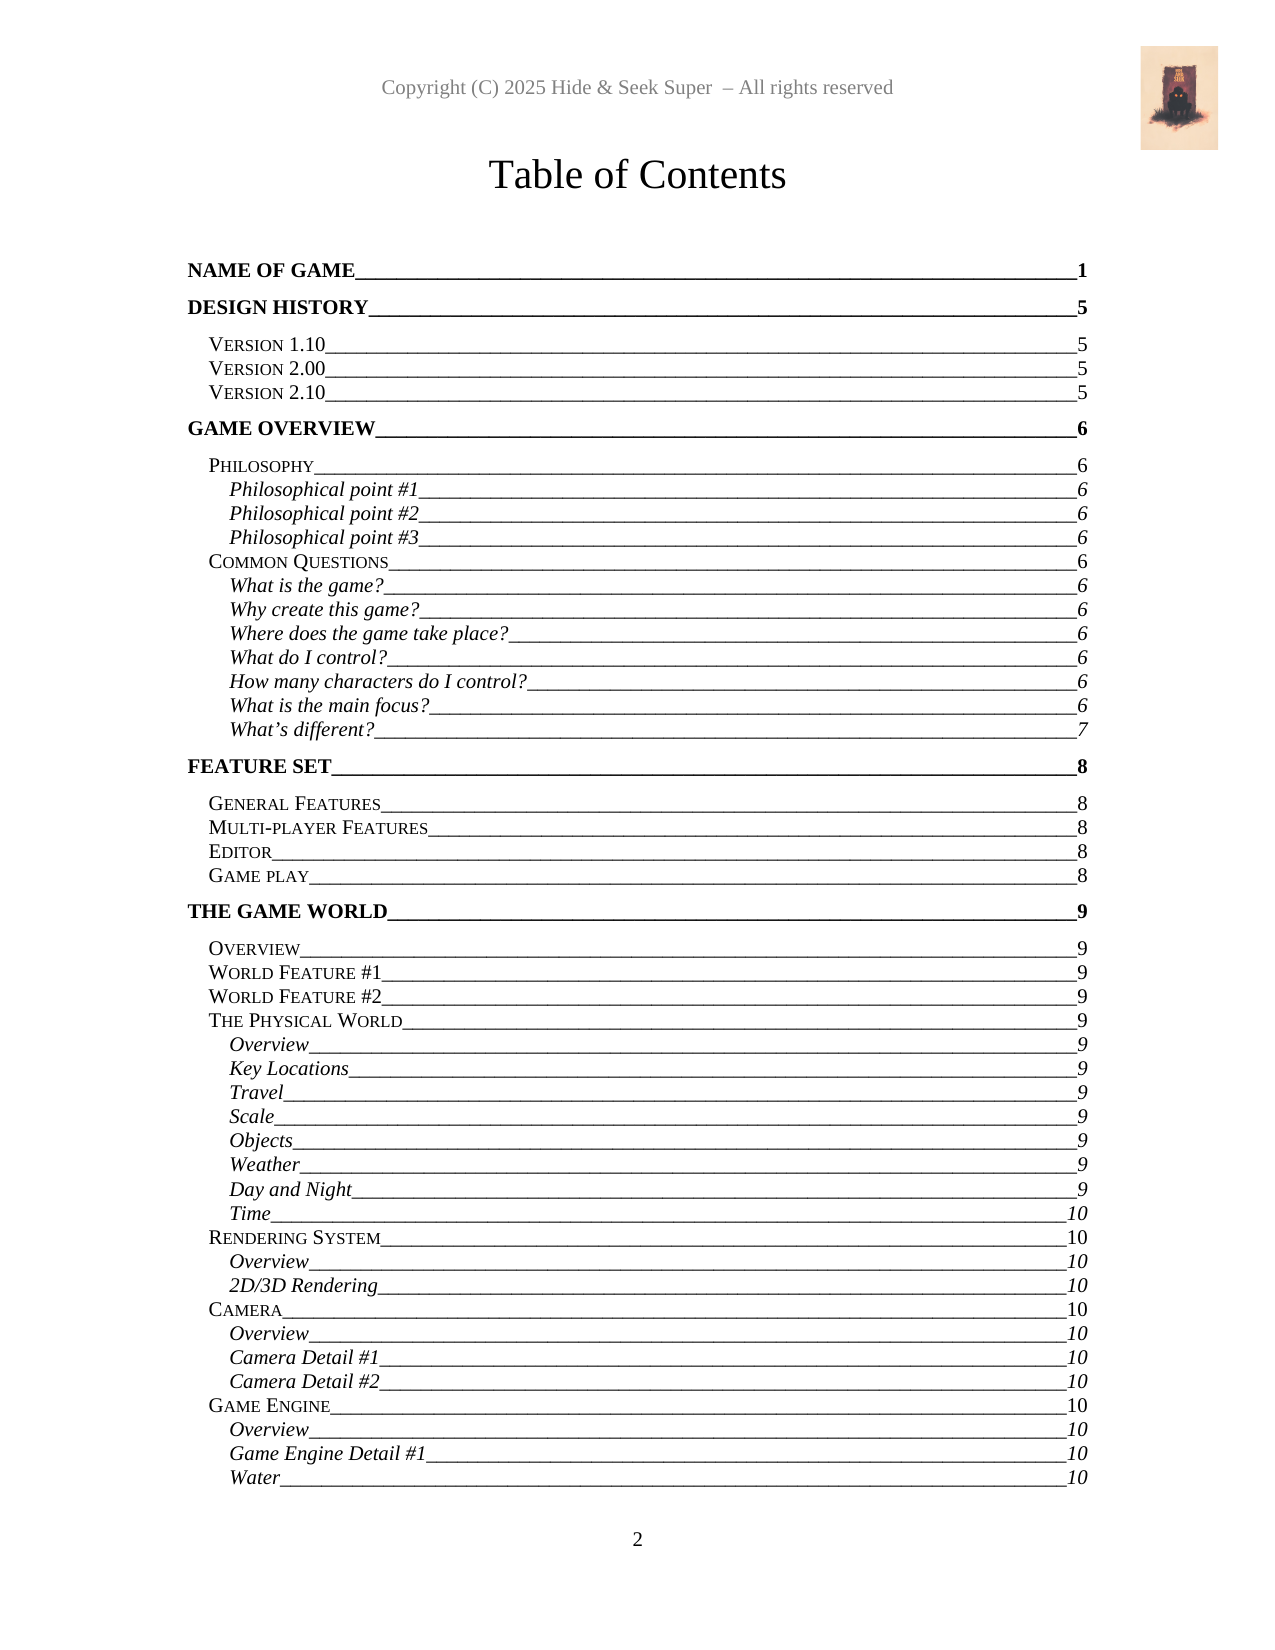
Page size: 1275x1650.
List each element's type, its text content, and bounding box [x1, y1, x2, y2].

text 2D/3D Rendering 10 [229, 1273, 1087, 1297]
text Philosophy 6 [208, 453, 1087, 477]
text What is the game? 6 [229, 573, 1087, 597]
picture [1140, 46, 1219, 150]
text Camera Detail #2 10 [229, 1369, 1087, 1393]
text Wednesday, January 22, 2025Table of Contents [187, 150, 1087, 198]
text Version 2.00 5 [208, 356, 1087, 379]
text Game Overview 6 [187, 416, 1087, 440]
text Key Locations 9 [229, 1056, 1087, 1080]
text What’s different? 7 [229, 717, 1087, 741]
text Overview 9 [208, 936, 1087, 960]
text Camera 10 [208, 1297, 1087, 1321]
text Weather 9 [229, 1152, 1087, 1176]
text Camera Detail #1 10 [229, 1345, 1087, 1369]
text What do I control? 6 [229, 645, 1087, 669]
text Time 10 [229, 1201, 1087, 1224]
text Multi-player Features 8 [208, 814, 1087, 839]
text World Feature #2 9 [208, 984, 1087, 1008]
text Philosophical point #1 6 [229, 477, 1087, 501]
text Name of Game 1 [187, 258, 1087, 282]
text Design History 5 [187, 295, 1087, 319]
text Game Engine 10 [208, 1393, 1087, 1417]
text Overview 10 [229, 1321, 1087, 1345]
text Version 2.10 5 [208, 379, 1087, 404]
text Rendering System 10 [208, 1224, 1087, 1249]
text Objects 9 [229, 1128, 1087, 1152]
text General Features 8 [208, 791, 1087, 814]
text Travel 9 [229, 1080, 1087, 1104]
text Feature Set 8 [187, 754, 1087, 778]
text Scale 9 [229, 1104, 1087, 1128]
text Game Engine Detail #1 10 [229, 1441, 1087, 1465]
text Overview 10 [229, 1249, 1087, 1273]
text How many characters do I control? 6 [229, 669, 1087, 693]
text Philosophical point #3 6 [229, 525, 1087, 549]
text Overview 9 [229, 1032, 1087, 1056]
text What is the main focus? 6 [229, 693, 1087, 717]
text Where does the game take place? 6 [229, 621, 1087, 645]
text Day and Night 9 [229, 1176, 1087, 1201]
text Common Questions 6 [208, 549, 1087, 573]
text Game play 8 [208, 863, 1087, 887]
text Editor 8 [208, 839, 1087, 863]
text The Game World 9 [187, 899, 1087, 923]
text Overview 10 [229, 1417, 1087, 1441]
text Why create this game? 6 [229, 597, 1087, 621]
text Water 10 [229, 1465, 1087, 1489]
text Philosophical point #2 6 [229, 501, 1087, 525]
text The Physical World 9 [208, 1008, 1087, 1032]
text World Feature #1 9 [208, 960, 1087, 984]
text Version 1.10 5 [208, 331, 1087, 356]
